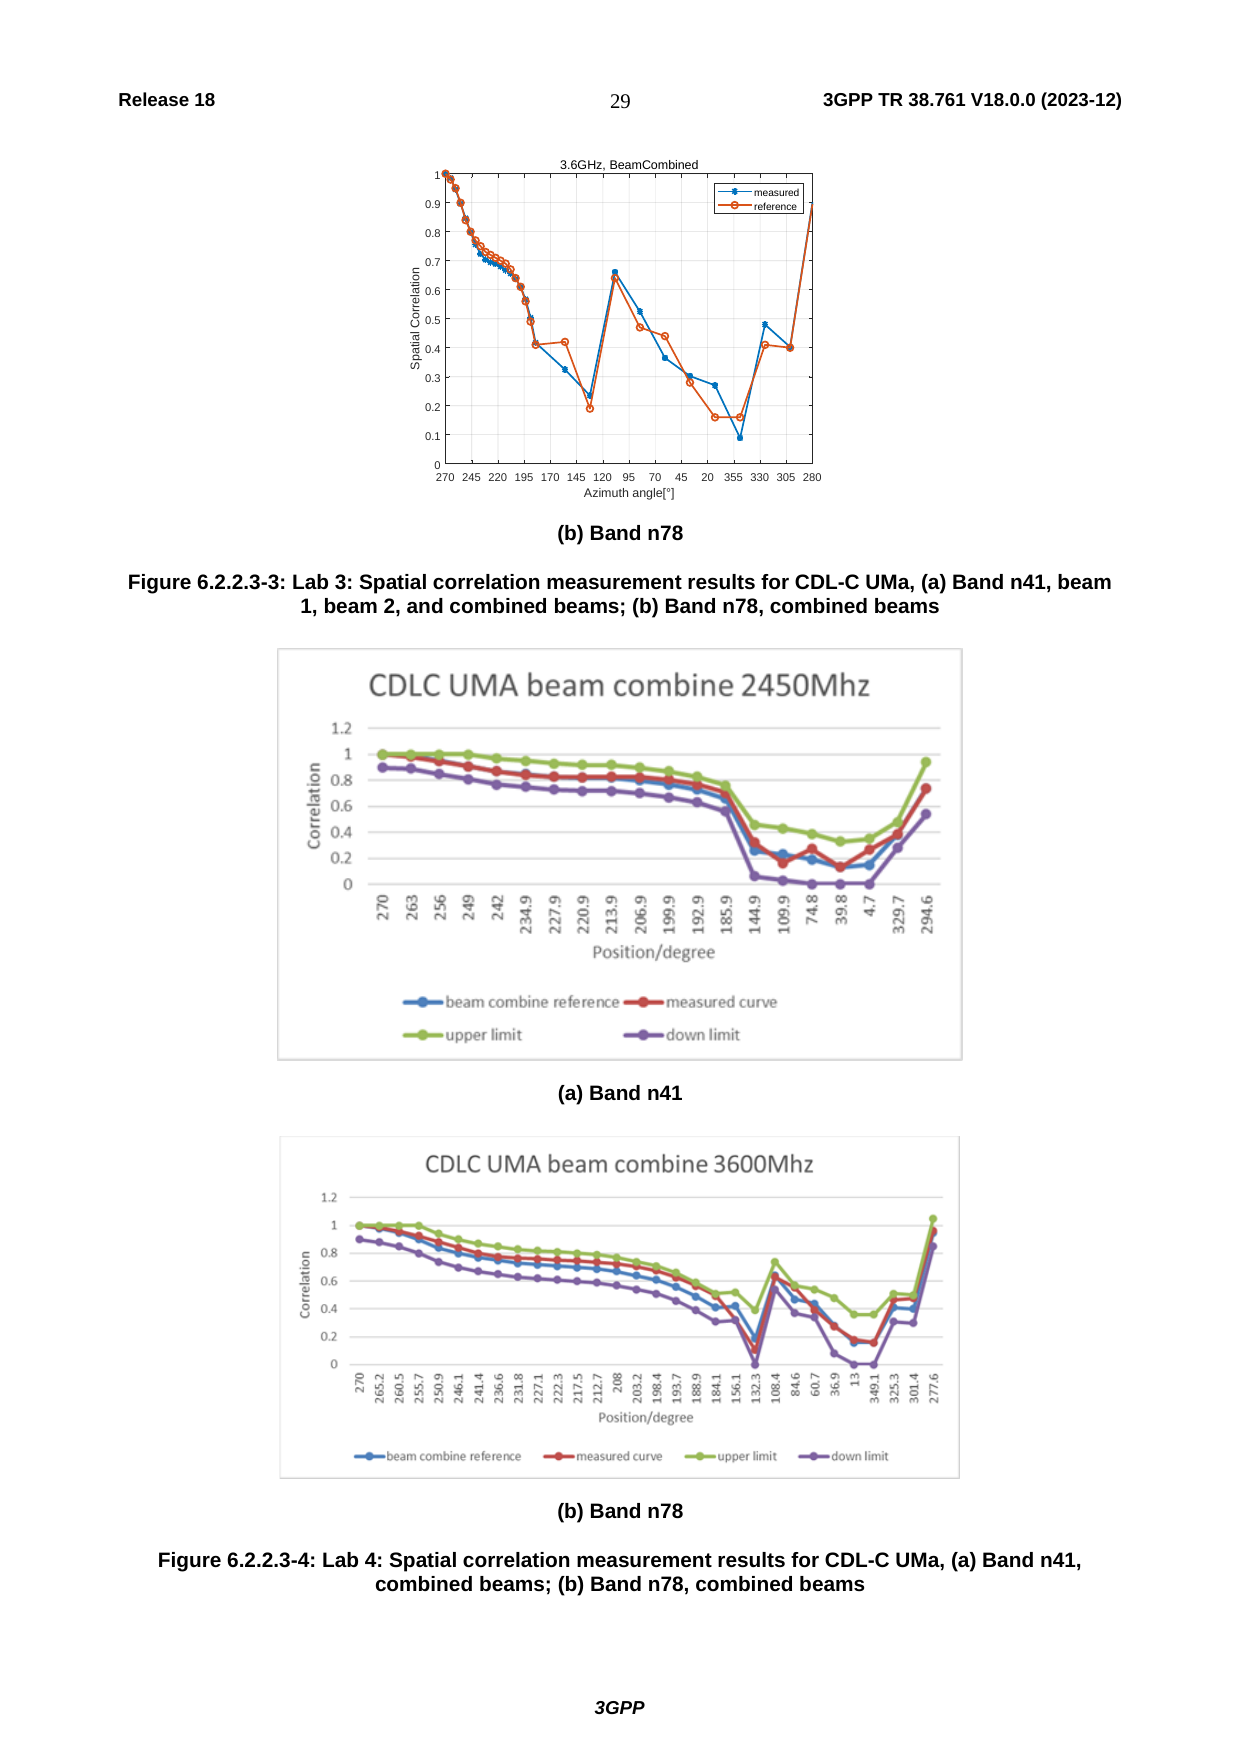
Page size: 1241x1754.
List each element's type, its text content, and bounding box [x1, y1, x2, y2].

picture [279, 1136, 961, 1480]
text Figure 6.2.2.3-3: Lab 3: Spatial correlation measurement results for CDL-C UMa, (a) Band n41, beam 1, beam 2, and combined beams; (b) Band n78, combined beams [118, 569, 1122, 617]
text (b) Band n78 [118, 521, 1122, 544]
text Figure 6.2.2.3-4: Lab 4: Spatial correlation measurement results for CDL-C UMa, (a) Band n41, combined beams; (b) Band n78, combined beams [118, 1547, 1122, 1595]
text (a) Band n41 [118, 1081, 1122, 1105]
picture [277, 648, 964, 1062]
text (b) Band n78 [118, 1498, 1122, 1522]
